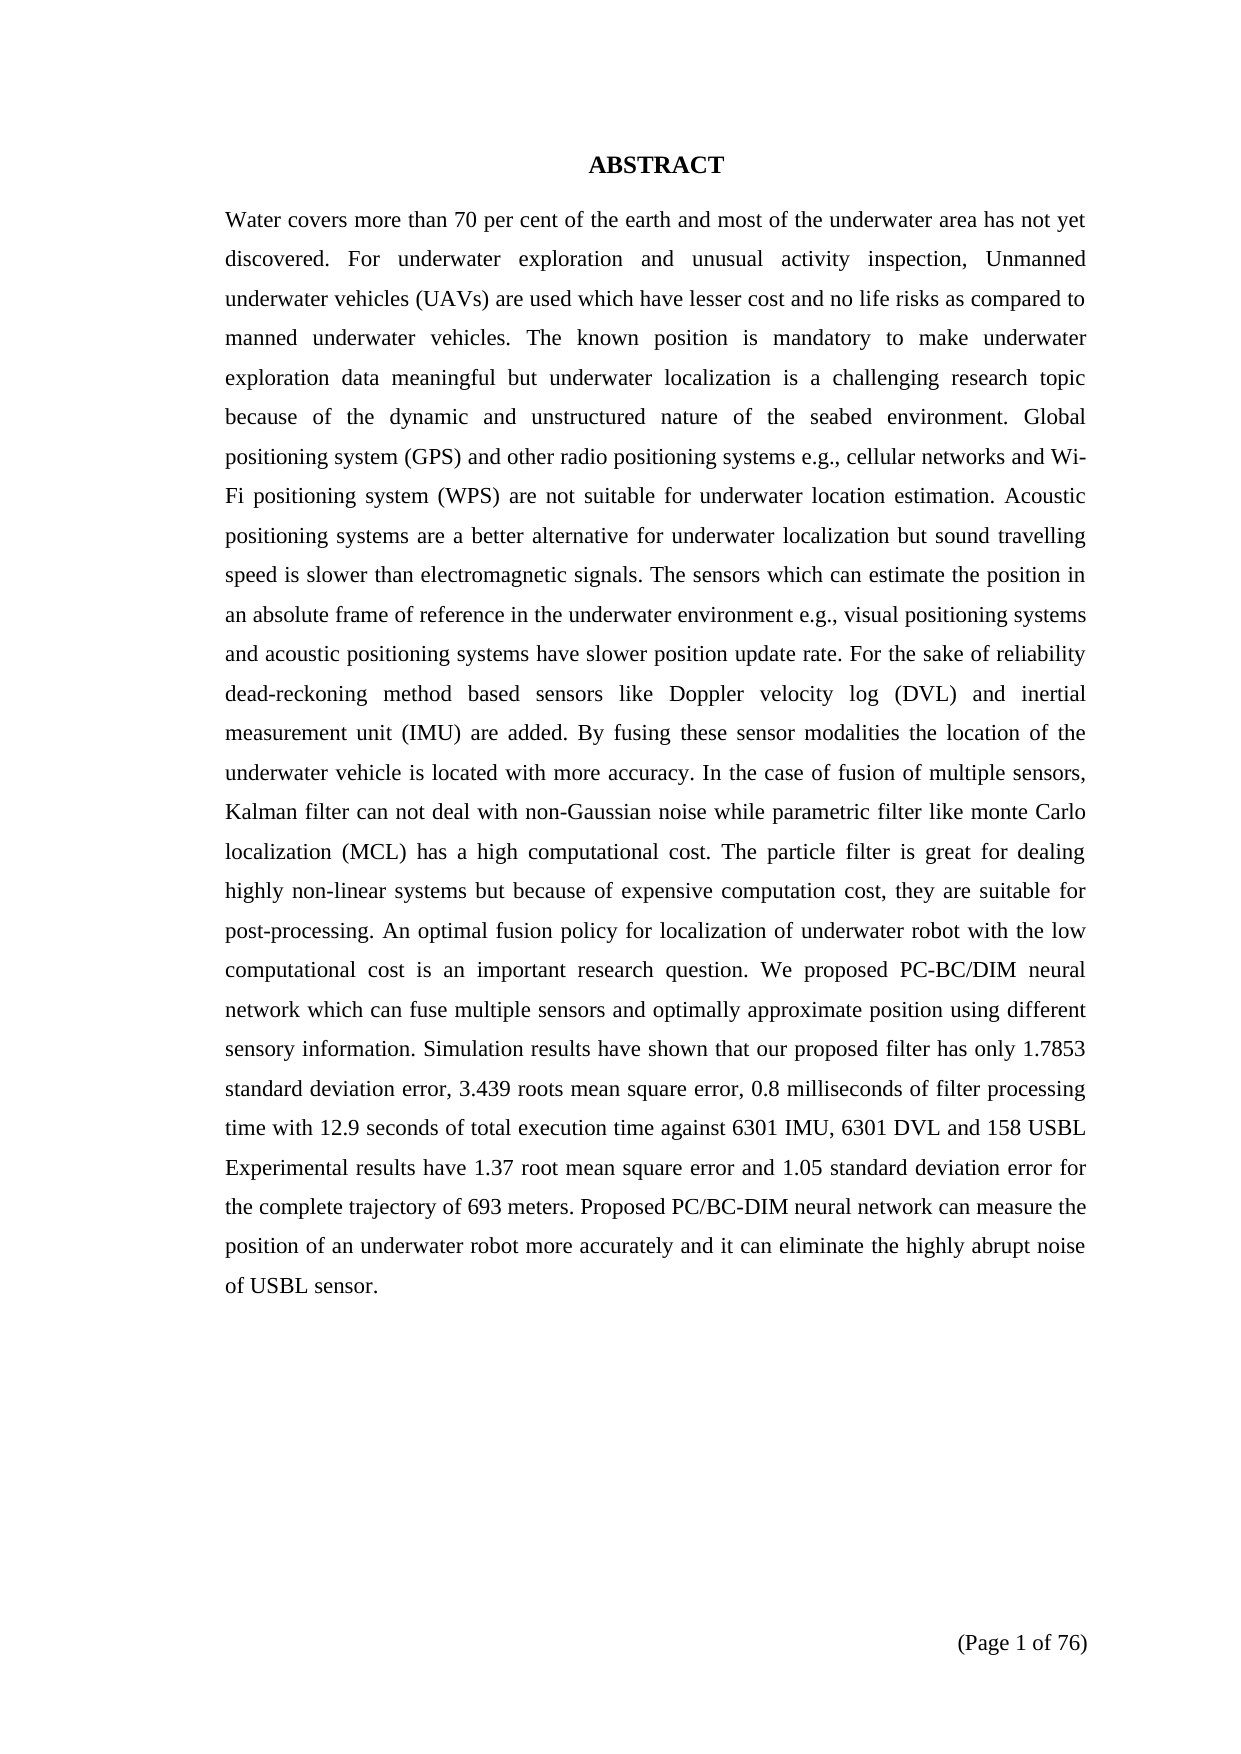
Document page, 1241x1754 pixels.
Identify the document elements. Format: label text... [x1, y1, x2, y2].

text Water covers more than 70 per cent of the earth and most of the underwater area has not yet discovered. For underwater exploration and unusual activity inspection, Unmanned underwater vehicles (UAVs) are used which have lesser cost and no life risks as compared to manned underwater vehicles. The known position is mandatory to make underwater exploration data meaningful but underwater localization is a challenging research topic because of the dynamic and unstructured nature of the seabed environment. Global positioning system (GPS) and other radio positioning systems e.g., cellular networks and Wi-Fi positioning system (WPS) are not suitable for underwater location estimation. Acoustic positioning systems are a better alternative for underwater localization but sound travelling speed is slower than electromagnetic signals. The sensors which can estimate the position in an absolute frame of reference in the underwater environment e.g., visual positioning systems and acoustic positioning systems have slower position update rate. For the sake of reliability dead-reckoning method based sensors like Doppler velocity log (DVL) and inertial measurement unit (IMU) are added. By fusing these sensor modalities the location of the underwater vehicle is located with more accuracy. In the case of fusion of multiple sensors, Kalman filter can not deal with non-Gaussian noise while parametric filter like monte Carlo localization (MCL) has a high computational cost. The particle filter is great for dealing highly non-linear systems but because of expensive computation cost, they are suitable for post-processing. An optimal fusion policy for localization of underwater robot with the low computational cost is an important research question. We proposed PC-BC/DIM neural network which can fuse multiple sensors and optimally approximate position using different sensory information. Simulation results have shown that our proposed filter has only 1.7853 standard deviation error, 3.439 roots mean square error, 0.8 milliseconds of filter processing time with 12.9 seconds of total execution time against 6301 IMU, 6301 DVL and 158 USBL Experimental results have 1.37 root mean square error and 1.05 standard deviation error for the complete trajectory of 693 meters. Proposed PC/BC-DIM neural network can measure the position of an underwater robot more accurately and it can eliminate the highly abrupt noise of USBL sensor. [225, 206, 1087, 1298]
text ABSTRACT [225, 150, 1087, 179]
